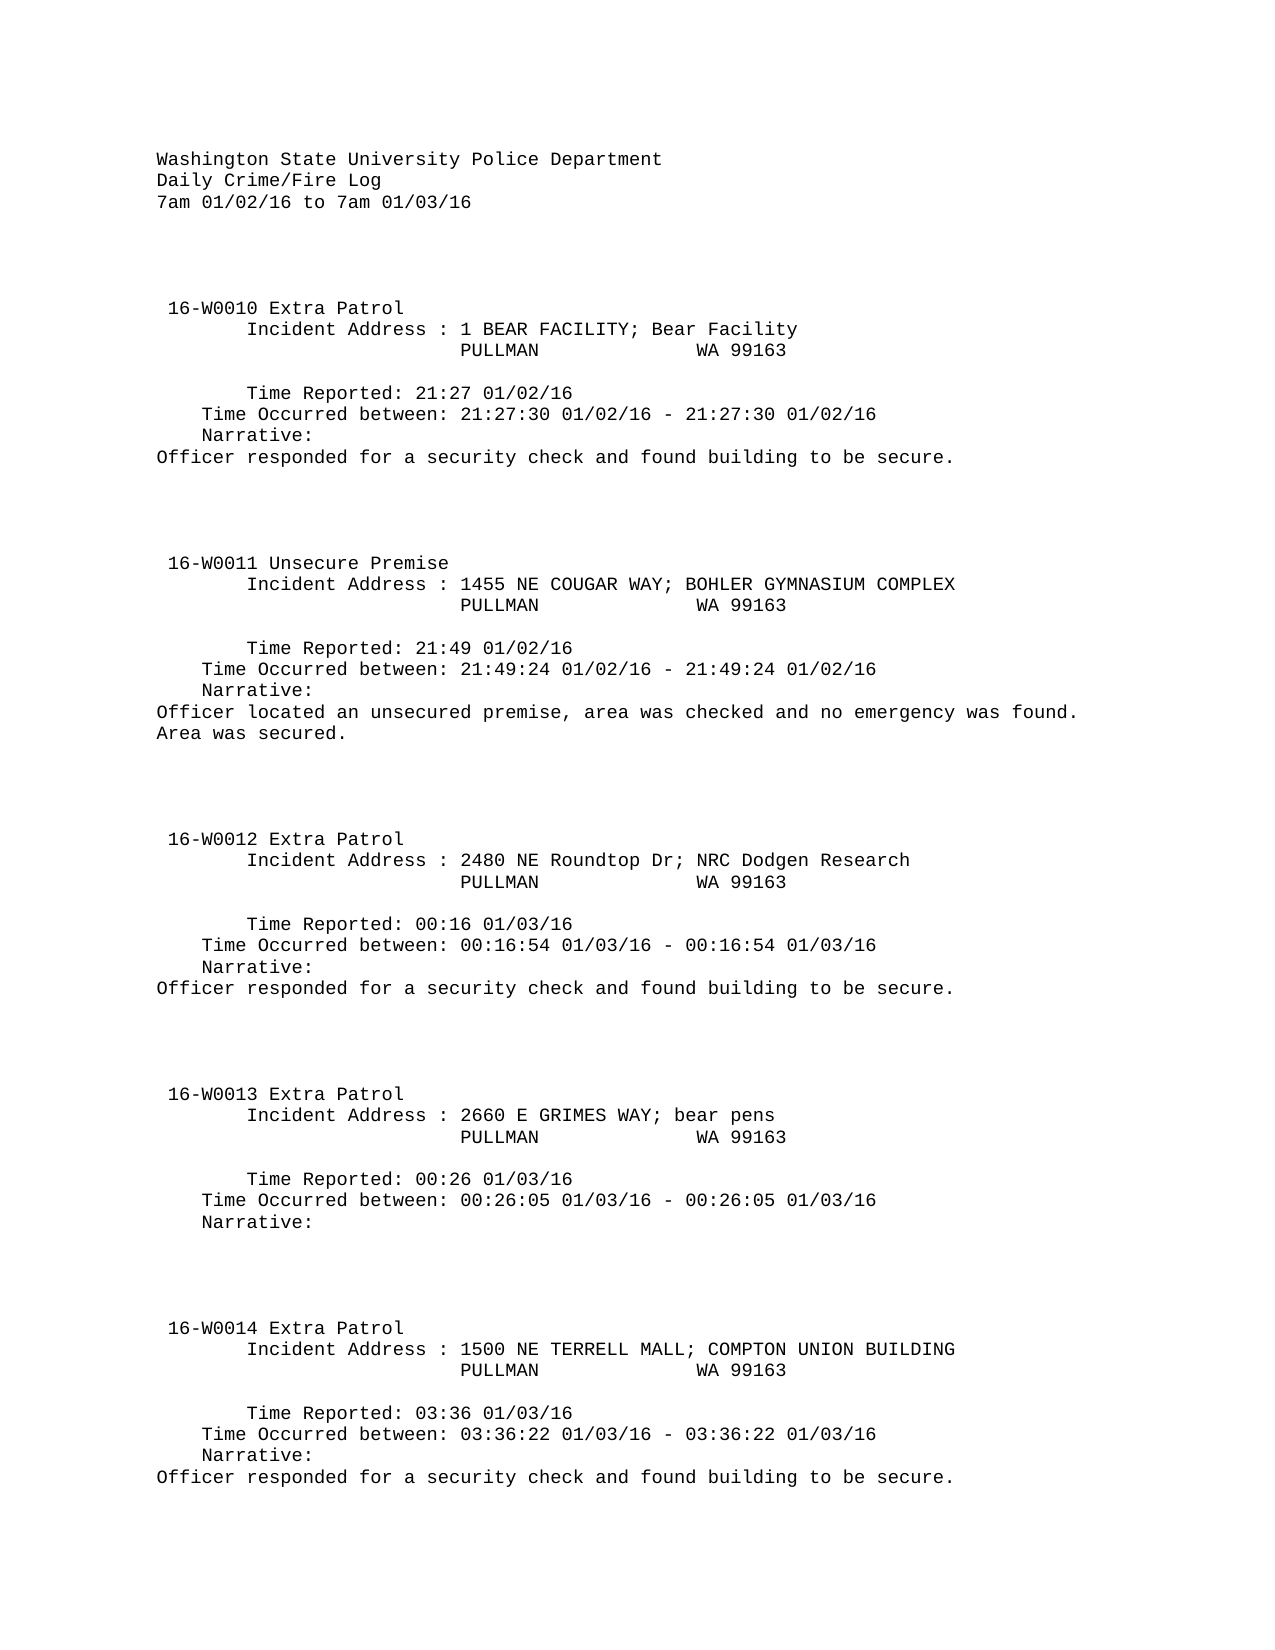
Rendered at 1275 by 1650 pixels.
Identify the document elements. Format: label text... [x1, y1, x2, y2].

text Time Reported: 21:27 01/02/16 [156, 384, 1118, 405]
text Narrative: [156, 1212, 1118, 1234]
text 16-W0013 Extra Patrol [156, 1085, 1118, 1106]
text 16-W0014 Extra Patrol [156, 1319, 1118, 1340]
text Time Occurred between: 03:36:22 01/03/16 - 03:36:22 01/03/16 [156, 1425, 1118, 1446]
text Time Occurred between: 00:26:05 01/03/16 - 00:26:05 01/03/16 [156, 1191, 1118, 1212]
text Incident Address : 2660 E GRIMES WAY; bear pens [156, 1106, 1118, 1127]
text PULLMAN WA 99163 [156, 596, 1118, 617]
text Narrative: [156, 957, 1118, 979]
text Time Occurred between: 00:16:54 01/03/16 - 00:16:54 01/03/16 [156, 936, 1118, 957]
text Officer responded for a security check and found building to be secure. [156, 447, 1118, 469]
text Time Reported: 00:16 01/03/16 [156, 915, 1118, 936]
text PULLMAN WA 99163 [156, 872, 1118, 894]
text Narrative: [156, 426, 1118, 447]
text PULLMAN WA 99163 [156, 1127, 1118, 1149]
text Narrative: [156, 1446, 1118, 1467]
text PULLMAN WA 99163 [156, 341, 1118, 362]
text 16-W0012 Extra Patrol [156, 830, 1118, 851]
text Incident Address : 1455 NE COUGAR WAY; BOHLER GYMNASIUM COMPLEX [156, 575, 1118, 596]
text Washington State University Police Department [156, 150, 1118, 171]
text Officer located an unsecured premise, area was checked and no emergency was found. Area was secured. [156, 702, 1118, 745]
text Time Occurred between: 21:27:30 01/02/16 - 21:27:30 01/02/16 [156, 405, 1118, 426]
text Narrative: [156, 681, 1118, 702]
text 7am 01/02/16 to 7am 01/03/16 [156, 192, 1118, 214]
text Time Occurred between: 21:49:24 01/02/16 - 21:49:24 01/02/16 [156, 660, 1118, 681]
text 16-W0010 Extra Patrol [156, 299, 1118, 320]
text Daily Crime/Fire Log [156, 171, 1118, 192]
text Time Reported: 03:36 01/03/16 [156, 1404, 1118, 1425]
text 16-W0011 Unsecure Premise [156, 554, 1118, 575]
text Time Reported: 00:26 01/03/16 [156, 1170, 1118, 1191]
text Officer responded for a security check and found building to be secure. [156, 1467, 1118, 1489]
text Incident Address : 1 BEAR FACILITY; Bear Facility [156, 320, 1118, 341]
text Incident Address : 1500 NE TERRELL MALL; COMPTON UNION BUILDING [156, 1340, 1118, 1361]
text PULLMAN WA 99163 [156, 1361, 1118, 1382]
text Incident Address : 2480 NE Roundtop Dr; NRC Dodgen Research [156, 851, 1118, 872]
text Officer responded for a security check and found building to be secure. [156, 979, 1118, 1000]
text Time Reported: 21:49 01/02/16 [156, 639, 1118, 660]
